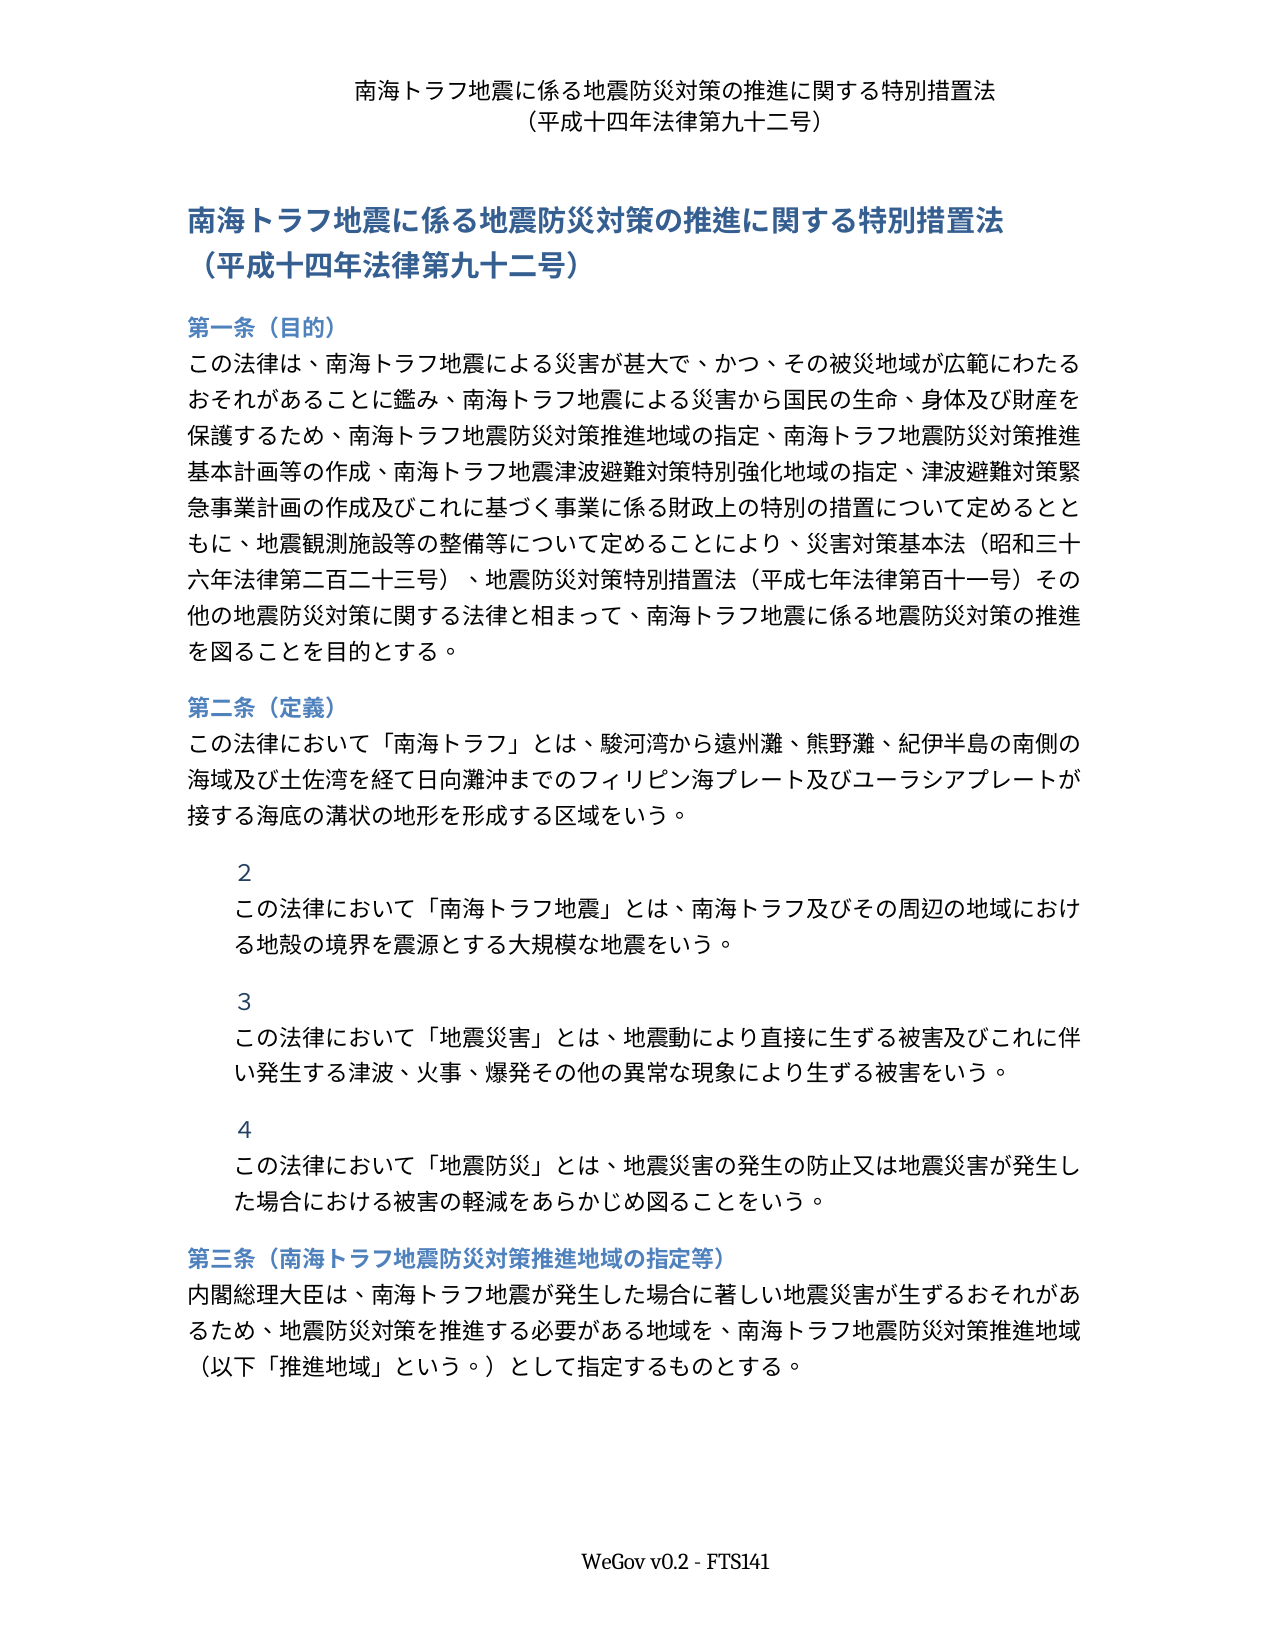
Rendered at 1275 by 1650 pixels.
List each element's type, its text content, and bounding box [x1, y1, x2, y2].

subtitle ４ [233, 1114, 1087, 1145]
text この法律において「南海トラフ地震」とは、南海トラフ及びその周辺の地域における地殻の境界を震源とする大規模な地震をいう。 [233, 893, 1087, 960]
subtitle ２ [233, 857, 1087, 888]
subtitle ３ [233, 986, 1087, 1017]
subtitle 第三条（南海トラフ地震防災対策推進地域の指定等） [187, 1243, 1087, 1274]
subtitle 第二条（定義） [187, 692, 1087, 723]
text この法律において「地震災害」とは、地震動により直接に生ずる被害及びこれに伴い発生する津波、火事、爆発その他の異常な現象により生ずる被害をいう。 [233, 1021, 1087, 1089]
text この法律において「南海トラフ」とは、駿河湾から遠州灘、熊野灘、紀伊半島の南側の海域及び土佐湾を経て日向灘沖までのフィリピン海プレート及びユーラシアプレートが接する海底の溝状の地形を形成する区域をいう。 [187, 728, 1087, 831]
subtitle 第一条（目的） [187, 312, 1087, 343]
text この法律は、南海トラフ地震による災害が甚大で、かつ、その被災地域が広範にわたるおそれがあることに鑑み、南海トラフ地震による災害から国民の生命、身体及び財産を保護するため、南海トラフ地震防災対策推進地域の指定、南海トラフ地震防災対策推進基本計画等の作成、南海トラフ地震津波避難対策特別強化地域の指定、津波避難対策緊急事業計画の作成及びこれに基づく事業に係る財政上の特別の措置について定めるとともに、地震観測施設等の整備等について定めることにより、災害対策基本法（昭和三十六年法律第二百二十三号）、地震防災対策特別措置法（平成七年法律第百十一号）その他の地震防災対策に関する法律と相まって、南海トラフ地震に係る地震防災対策の推進を図ることを目的とする。 [187, 348, 1087, 667]
text この法律において「地震防災」とは、地震災害の発生の防止又は地震災害が発生した場合における被害の軽減をあらかじめ図ることをいう。 [233, 1150, 1087, 1217]
text 内閣総理大臣は、南海トラフ地震が発生した場合に著しい地震災害が生ずるおそれがあるため、地震防災対策を推進する必要がある地域を、南海トラフ地震防災対策推進地域（以下「推進地域」という。）として指定するものとする。 [187, 1279, 1087, 1382]
subtitle 南海トラフ地震に係る地震防災対策の推進に関する特別措置法 （平成十四年法律第九十二号） [187, 200, 1087, 285]
